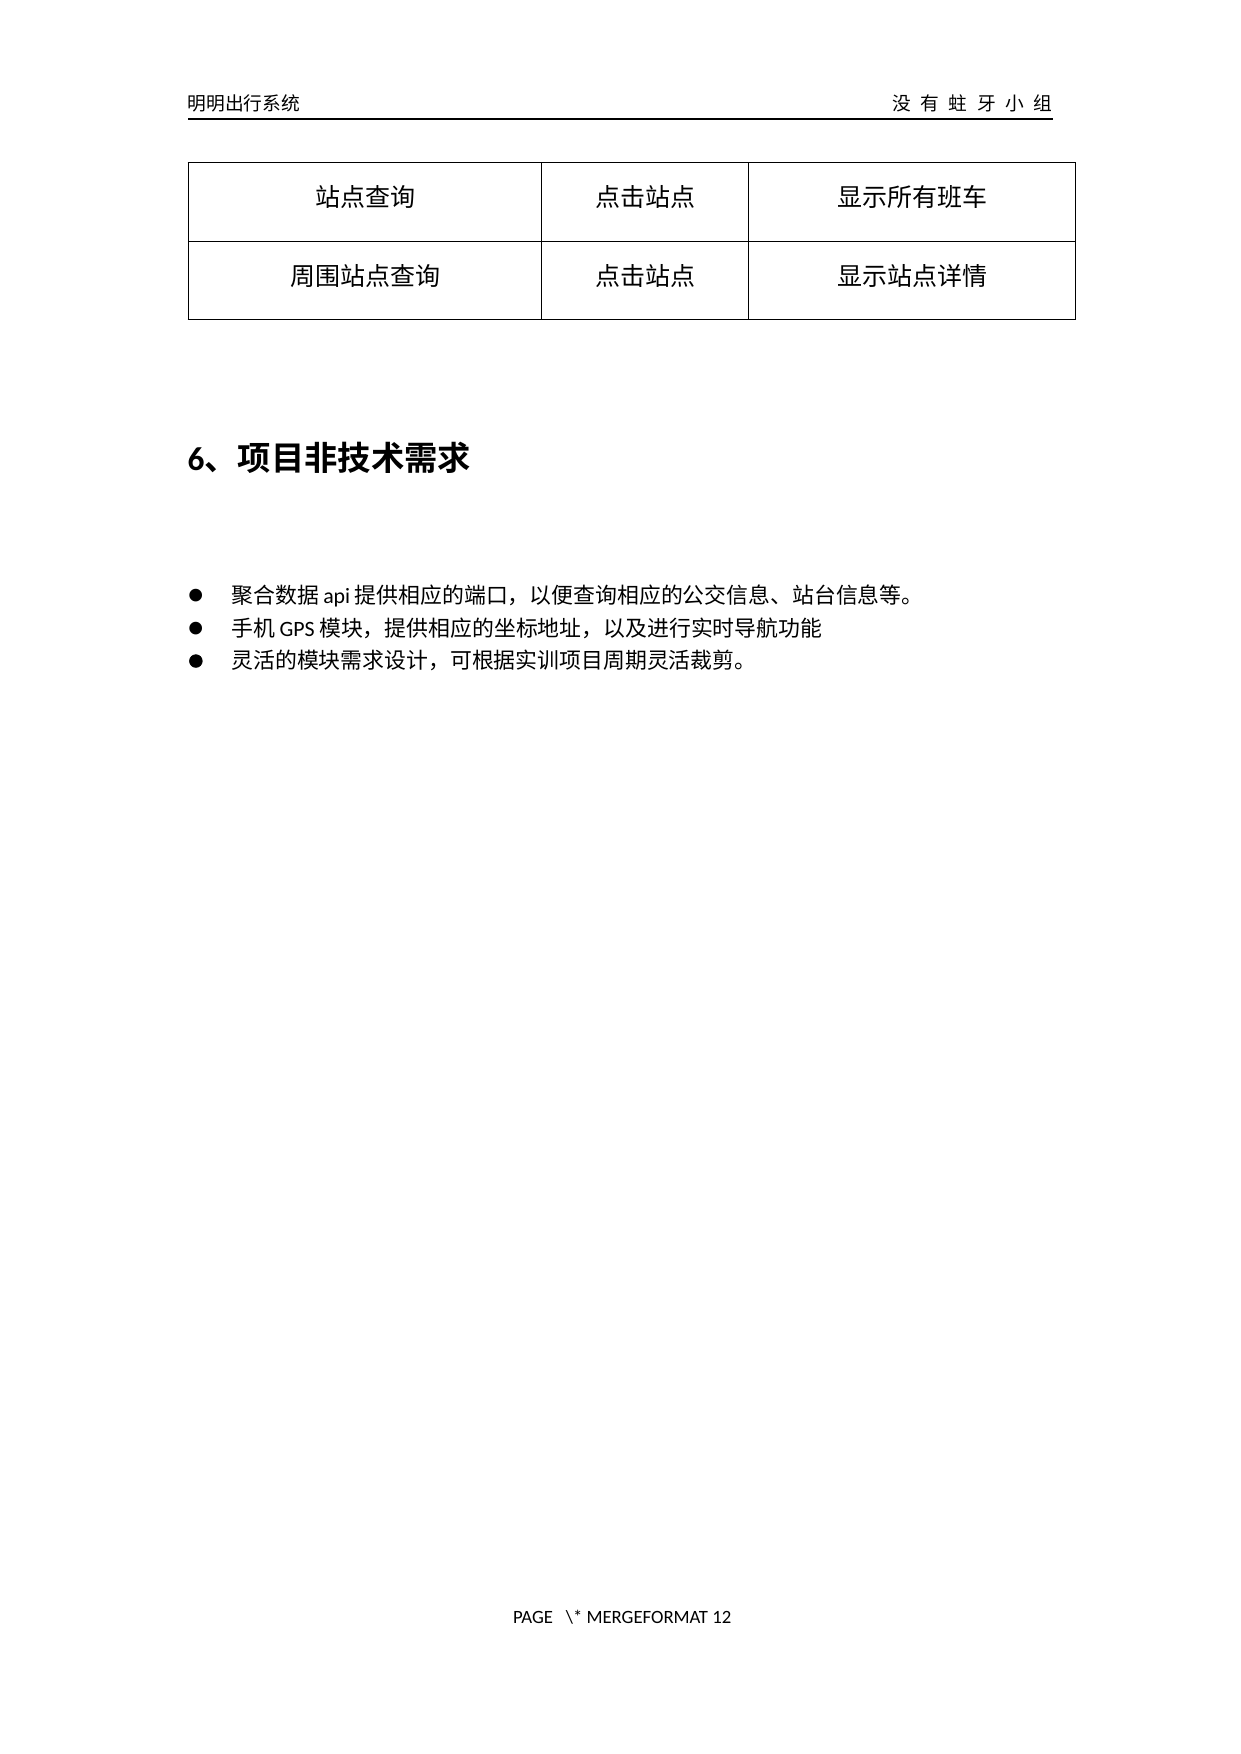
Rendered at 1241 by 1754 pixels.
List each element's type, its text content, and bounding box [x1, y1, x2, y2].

list 灵活的模块需求设计，可根据实训项目周期灵活裁剪。 [187, 643, 1053, 676]
table_cell 显示所有班车 [749, 163, 1075, 241]
list 手机GPS模块，提供相应的坐标地址，以及进行实时导航功能 [187, 611, 1053, 643]
list 聚合数据api提供相应的端口，以便查询相应的公交信息、站台信息等。 [187, 578, 1053, 611]
table_cell 点击站点 [542, 242, 748, 319]
subtitle 6、项目非技术需求 [187, 423, 1053, 488]
table_cell 周围站点查询 [189, 242, 541, 319]
table_cell 显示站点详情 [749, 242, 1075, 319]
table_cell 站点查询 [189, 163, 541, 241]
table_cell 点击站点 [542, 163, 748, 241]
